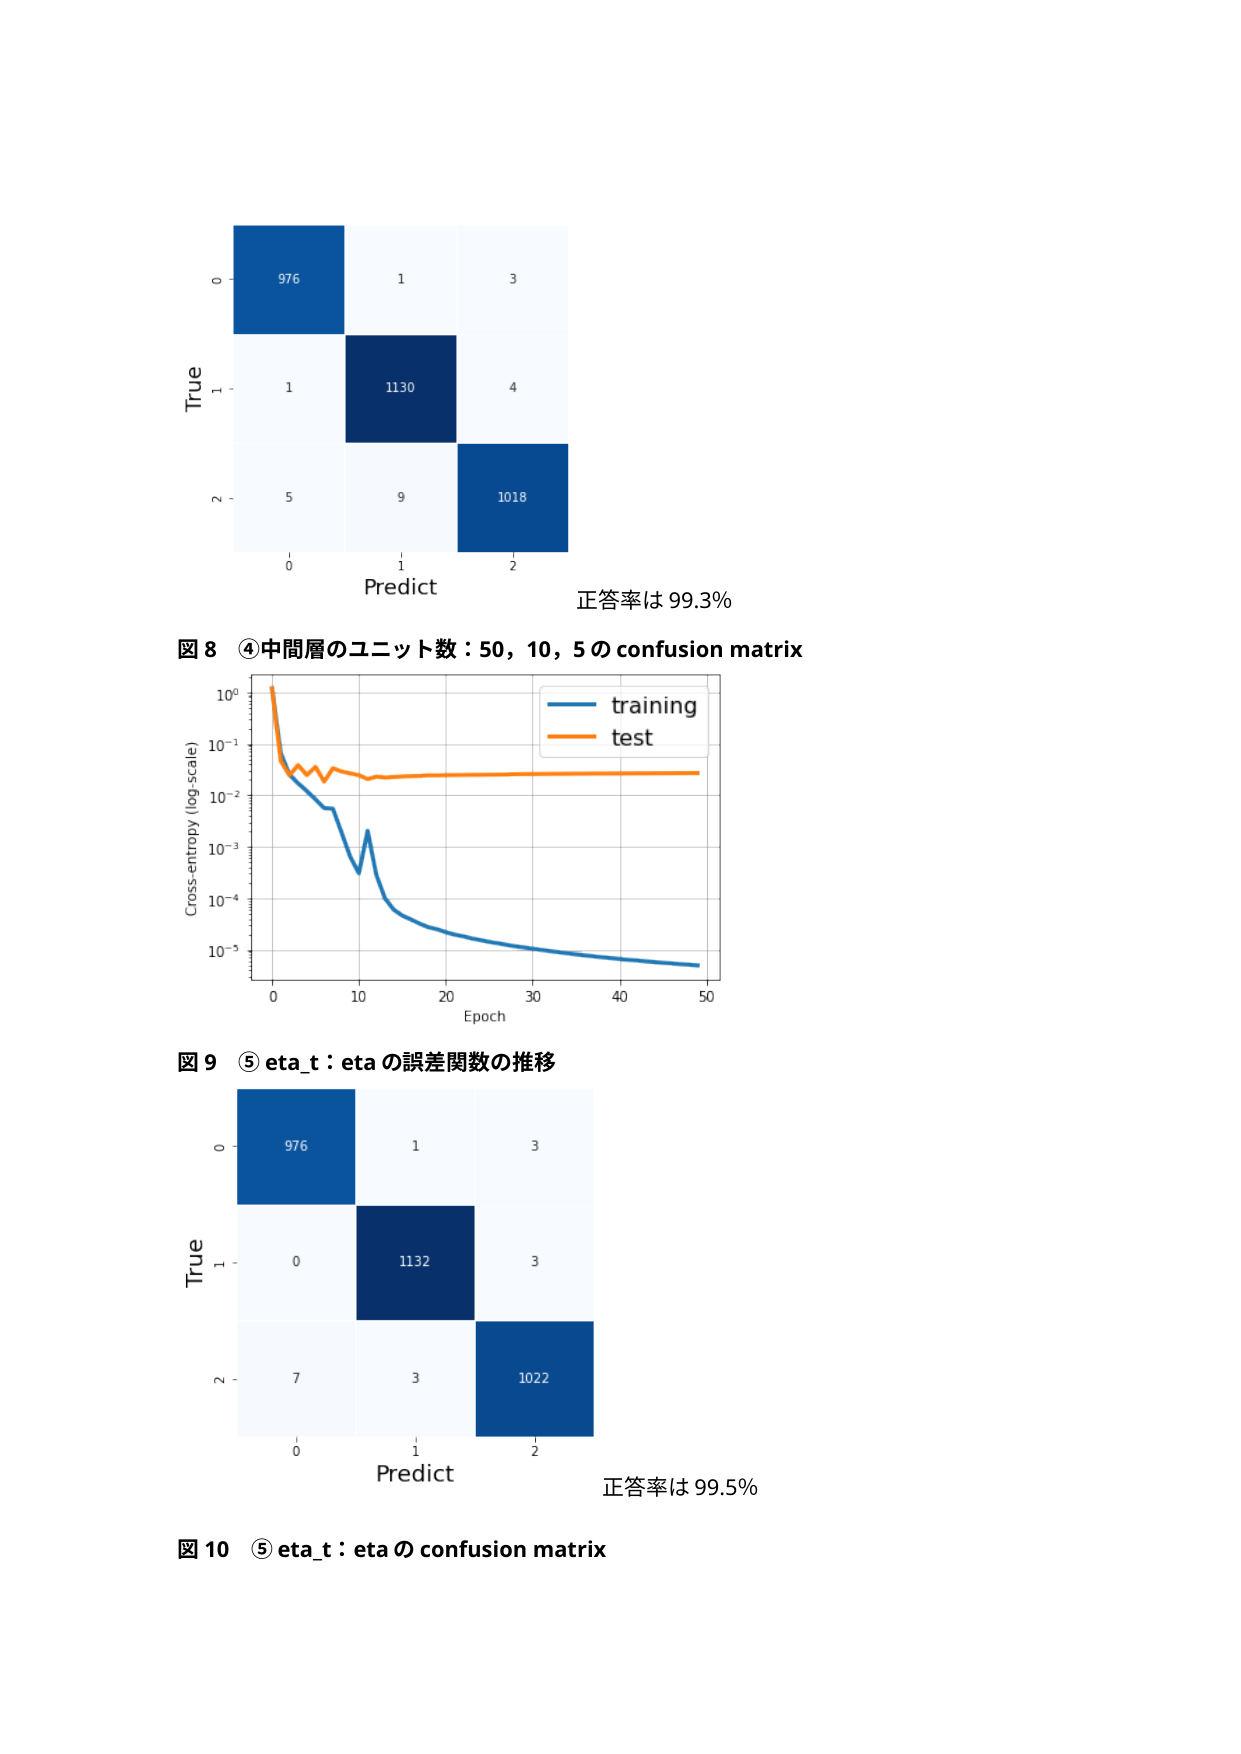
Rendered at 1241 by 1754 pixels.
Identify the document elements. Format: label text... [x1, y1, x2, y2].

text 図 8 ④中間層のユニット数：50，10，5のconfusion matrix [177, 629, 1063, 667]
text 図 10 ⑤eta_t：etaのconfusion matrix [177, 1529, 1063, 1567]
picture [177, 666, 728, 1033]
text 図 9 ⑤eta_t：etaの誤差関数の推移 [177, 1042, 1063, 1079]
picture [177, 1079, 603, 1496]
picture [177, 216, 577, 608]
